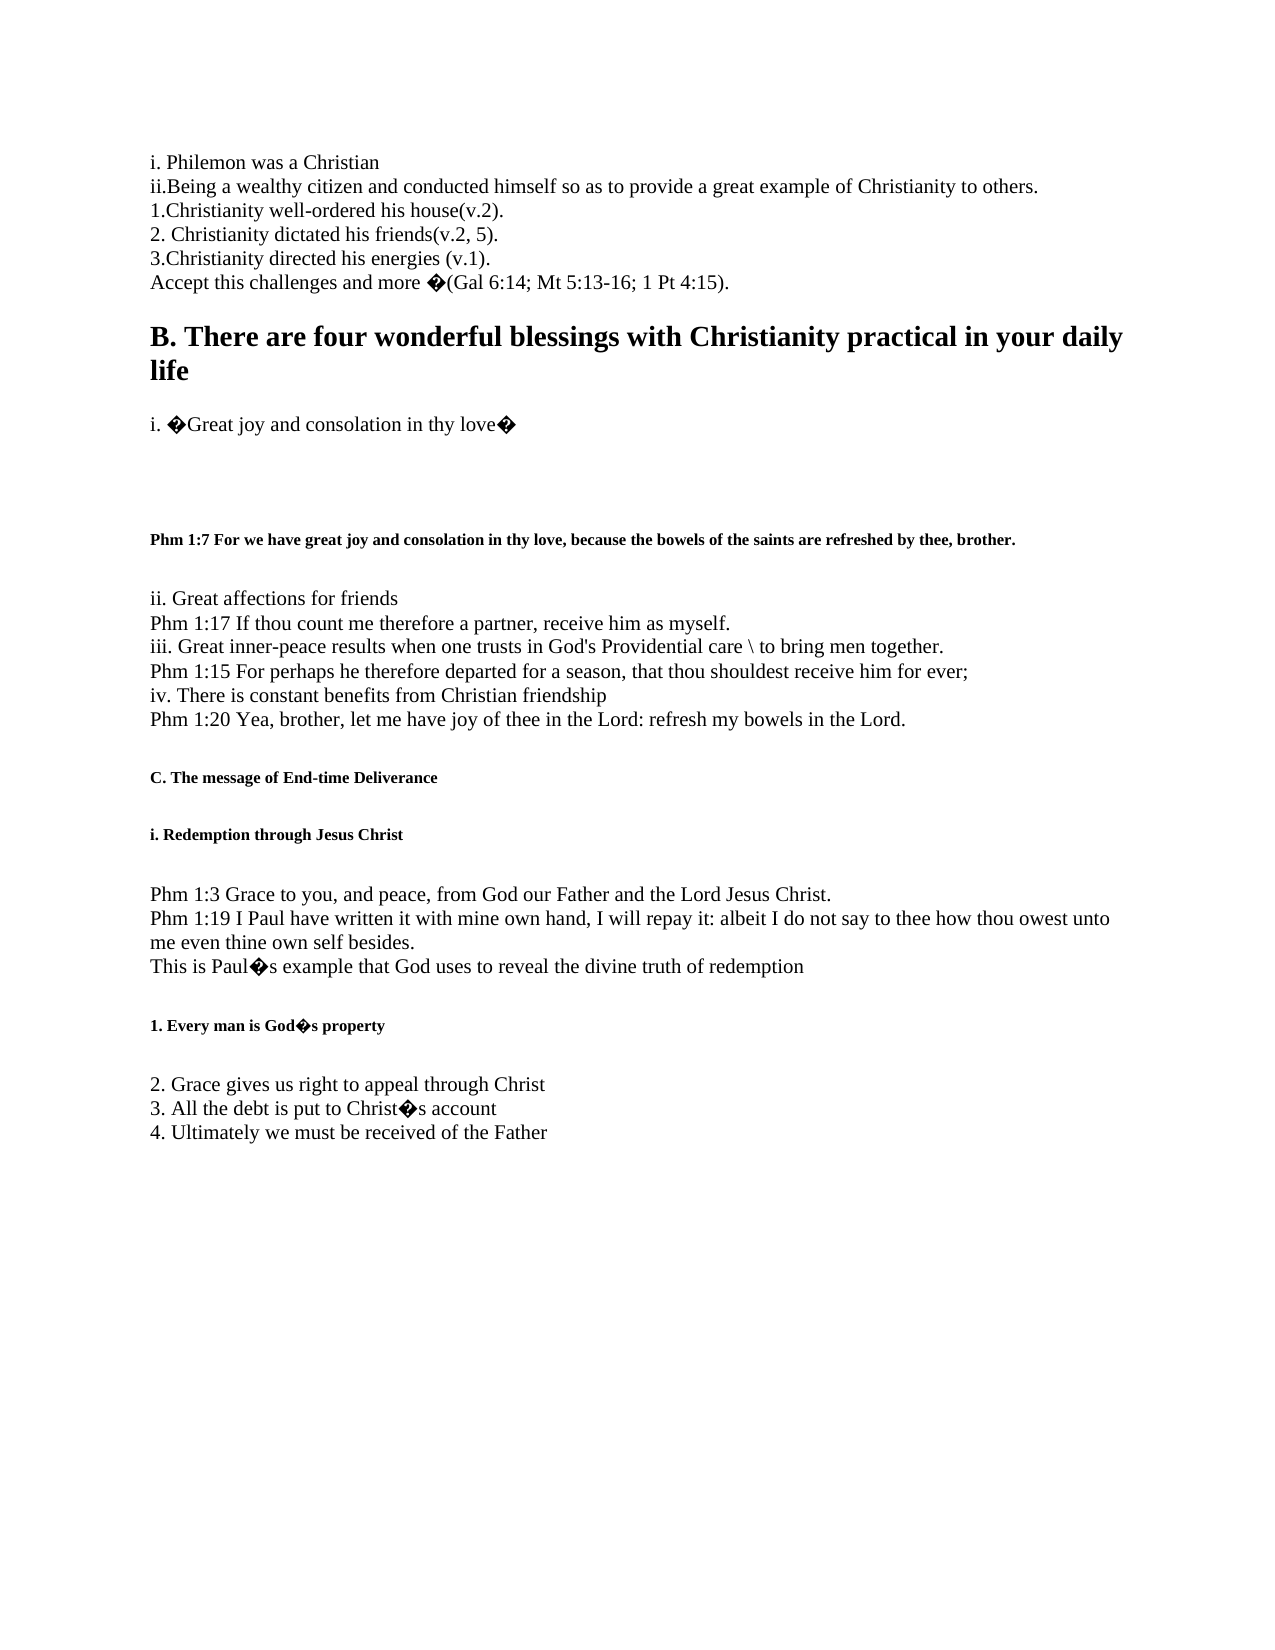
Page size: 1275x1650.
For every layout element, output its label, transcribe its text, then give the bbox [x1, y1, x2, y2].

text 3. All the debt is put to Christ�s account [150, 1096, 1125, 1120]
text Phm 1:15 For perhaps he therefore departed for a season, that thou shouldest receive him for ever; [150, 658, 1125, 683]
text ii. Great affections for friends [150, 586, 1125, 610]
text 3.Christianity directed his energies (v.1). [150, 246, 1125, 270]
text i. Philemon was a Christian [150, 150, 1125, 174]
text Phm 1:17 If thou count me therefore a partner, receive him as myself. [150, 610, 1125, 634]
text i. �Great joy and consolation in thy love� [150, 411, 1125, 436]
text This is Paul�s example that God uses to reveal the divine truth of redemption [150, 954, 1125, 978]
subtitle B. There are four wonderful blessings with Christianity practical in your daily life [150, 319, 1125, 386]
text 2. Grace gives us right to appeal through Christ [150, 1072, 1125, 1096]
text 2. Christianity dictated his friends(v.2, 5). [150, 222, 1125, 246]
text Phm 1:19 I Paul have written it with mine own hand, I will repay it: albeit I do not say to thee how thou owest unto me even thine own self besides. [150, 906, 1125, 954]
text Accept this challenges and more �(Gal 6:14; Mt 5:13-16; 1 Pt 4:15). [150, 270, 1125, 294]
text 4. Ultimately we must be received of the Father [150, 1120, 1125, 1144]
text Phm 1:20 Yea, brother, let me have joy of thee in the Lord: refresh my bowels in the Lord. [150, 707, 1125, 731]
subtitle i. Redemption through Jesus Christ [150, 825, 1125, 844]
subtitle 1. Every man is God�s property [150, 1015, 1125, 1034]
text iv. There is constant benefits from Christian friendship [150, 683, 1125, 707]
text Phm 1:3 Grace to you, and peace, from God our Father and the Lord Jesus Christ. [150, 882, 1125, 906]
text 1.Christianity well-ordered his house(v.2). [150, 198, 1125, 222]
subtitle C. The message of End-time Deliverance [150, 768, 1125, 787]
text iii. Great inner-peace results when one trusts in God's Providential care \ to bring men together. [150, 634, 1125, 658]
text ii.Being a wealthy citizen and conducted himself so as to provide a great example of Christianity to others. [150, 174, 1125, 198]
subtitle Phm 1:7 For we have great joy and consolation in thy love, because the bowels of the saints are refreshed by thee, brother. [150, 530, 1125, 549]
